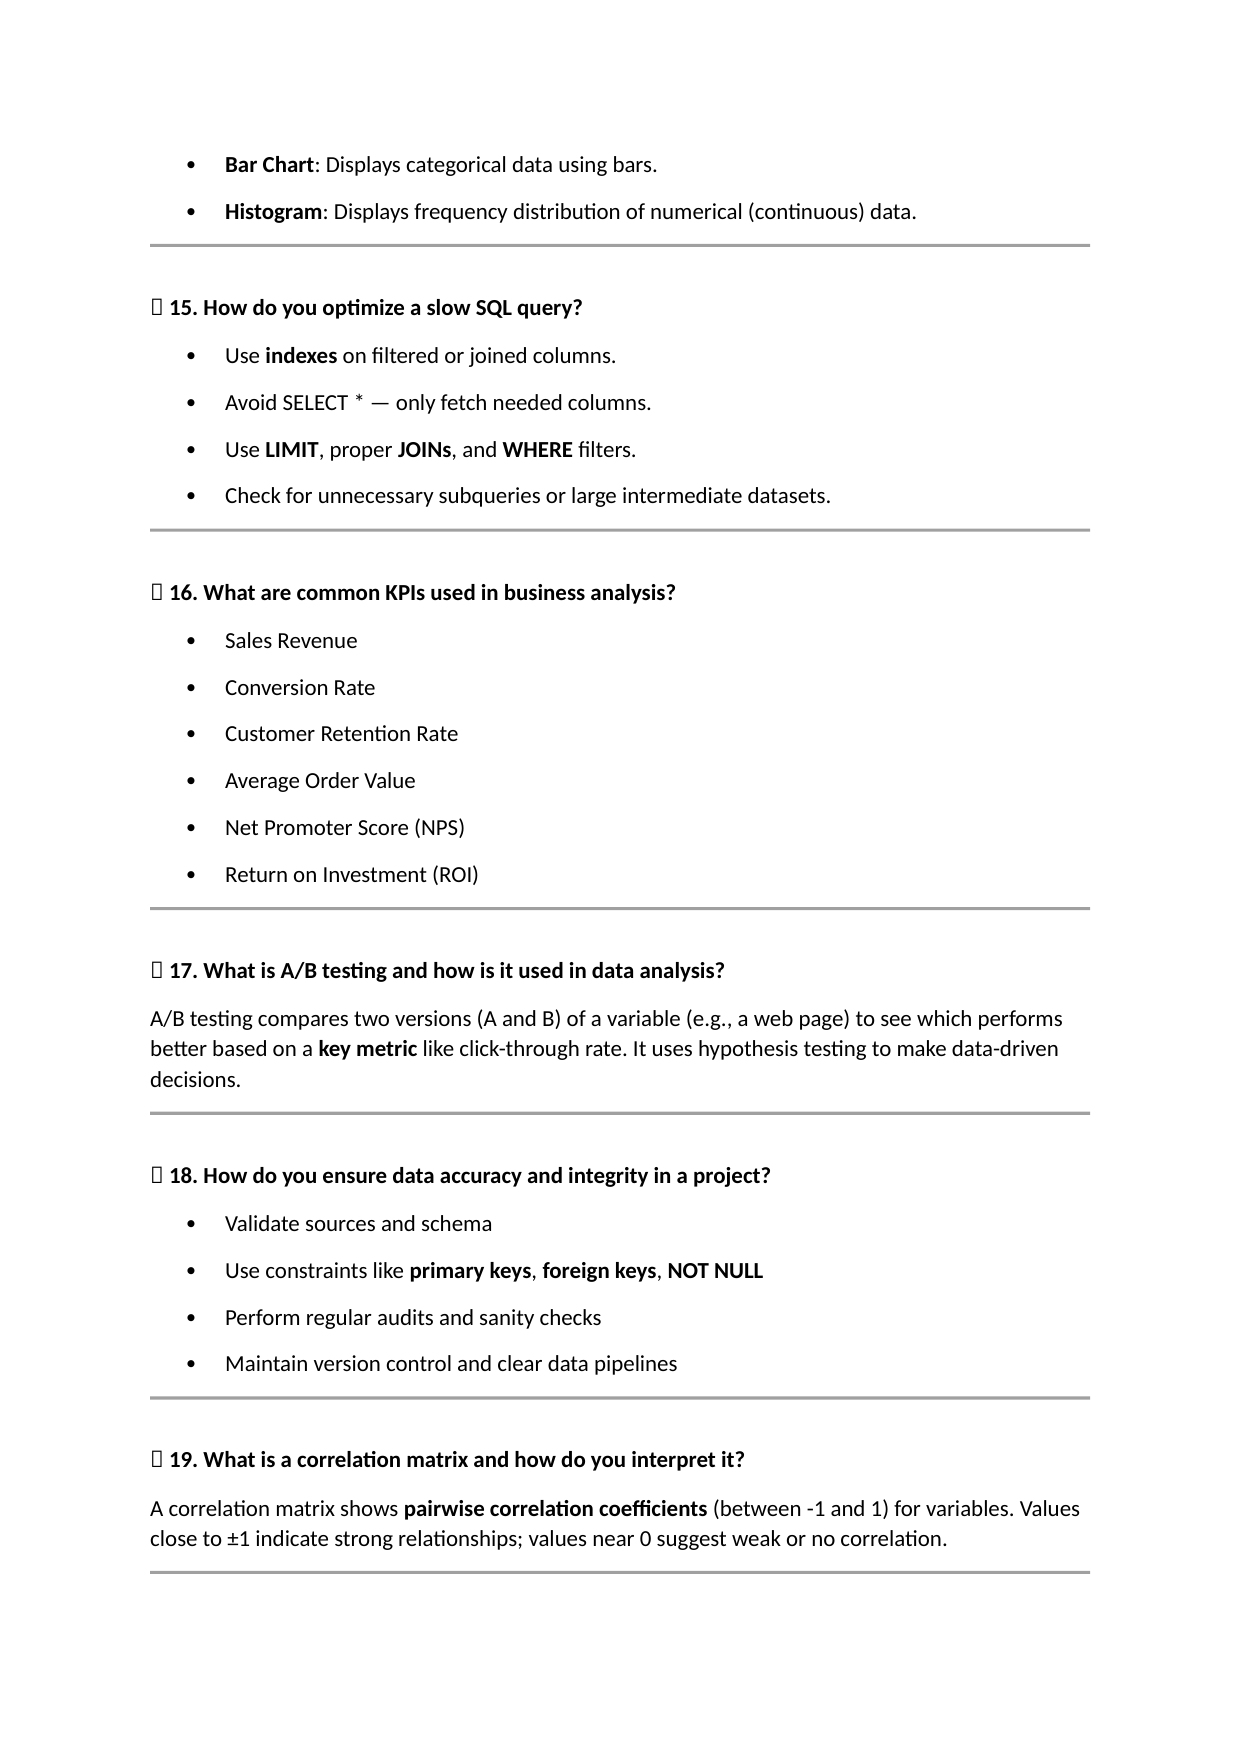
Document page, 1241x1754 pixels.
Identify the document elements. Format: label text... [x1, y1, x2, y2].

list Validate sources and schema [187, 1209, 1090, 1237]
list Net Promoter Score (NPS) [187, 813, 1090, 841]
list Histogram: Displays frequency distribution of numerical (continuous) data. [187, 197, 1090, 225]
list Return on Investment (ROI) [187, 860, 1090, 888]
list Customer Retention Rate [187, 719, 1090, 748]
list Avoid SELECT * — only fetch needed columns. [187, 388, 1090, 416]
list Use LIMIT, proper JOINs, and WHERE filters. [187, 435, 1090, 463]
text ✅ 16. What are common KPIs used in business analysis? [150, 575, 1090, 607]
list Average Order Value [187, 766, 1090, 794]
list Conversion Rate [187, 673, 1090, 701]
text ✅ 17. What is A/B testing and how is it used in data analysis? [150, 954, 1090, 985]
list Sales Revenue [187, 626, 1090, 654]
list Use indexes on filtered or joined columns. [187, 341, 1090, 369]
list Perform regular audits and sanity checks [187, 1303, 1090, 1331]
list Use constraints like primary keys, foreign keys, NOT NULL [187, 1256, 1090, 1284]
text ✅ 15. How do you optimize a slow SQL query? [150, 291, 1090, 322]
text ✅ 19. What is a correlation matrix and how do you interpret it? [150, 1443, 1090, 1474]
list Check for unnecessary subqueries or large intermediate datasets. [187, 482, 1090, 510]
text A/B testing compares two versions (A and B) of a variable (e.g., a web page) to see which performs better based on a key metric like click-through rate. It uses hypothesis testing to make data-driven decisions. [150, 1004, 1090, 1093]
text A correlation matrix shows pairwise correlation coefficients (between -1 and 1) for variables. Values close to ±1 indicate strong relationships; values near 0 suggest weak or no correlation. [150, 1494, 1090, 1552]
list Maintain version control and clear data pipelines [187, 1349, 1090, 1378]
list Bar Chart: Displays categorical data using bars. [187, 150, 1090, 178]
text ✅ 18. How do you ensure data accuracy and integrity in a project? [150, 1158, 1090, 1190]
